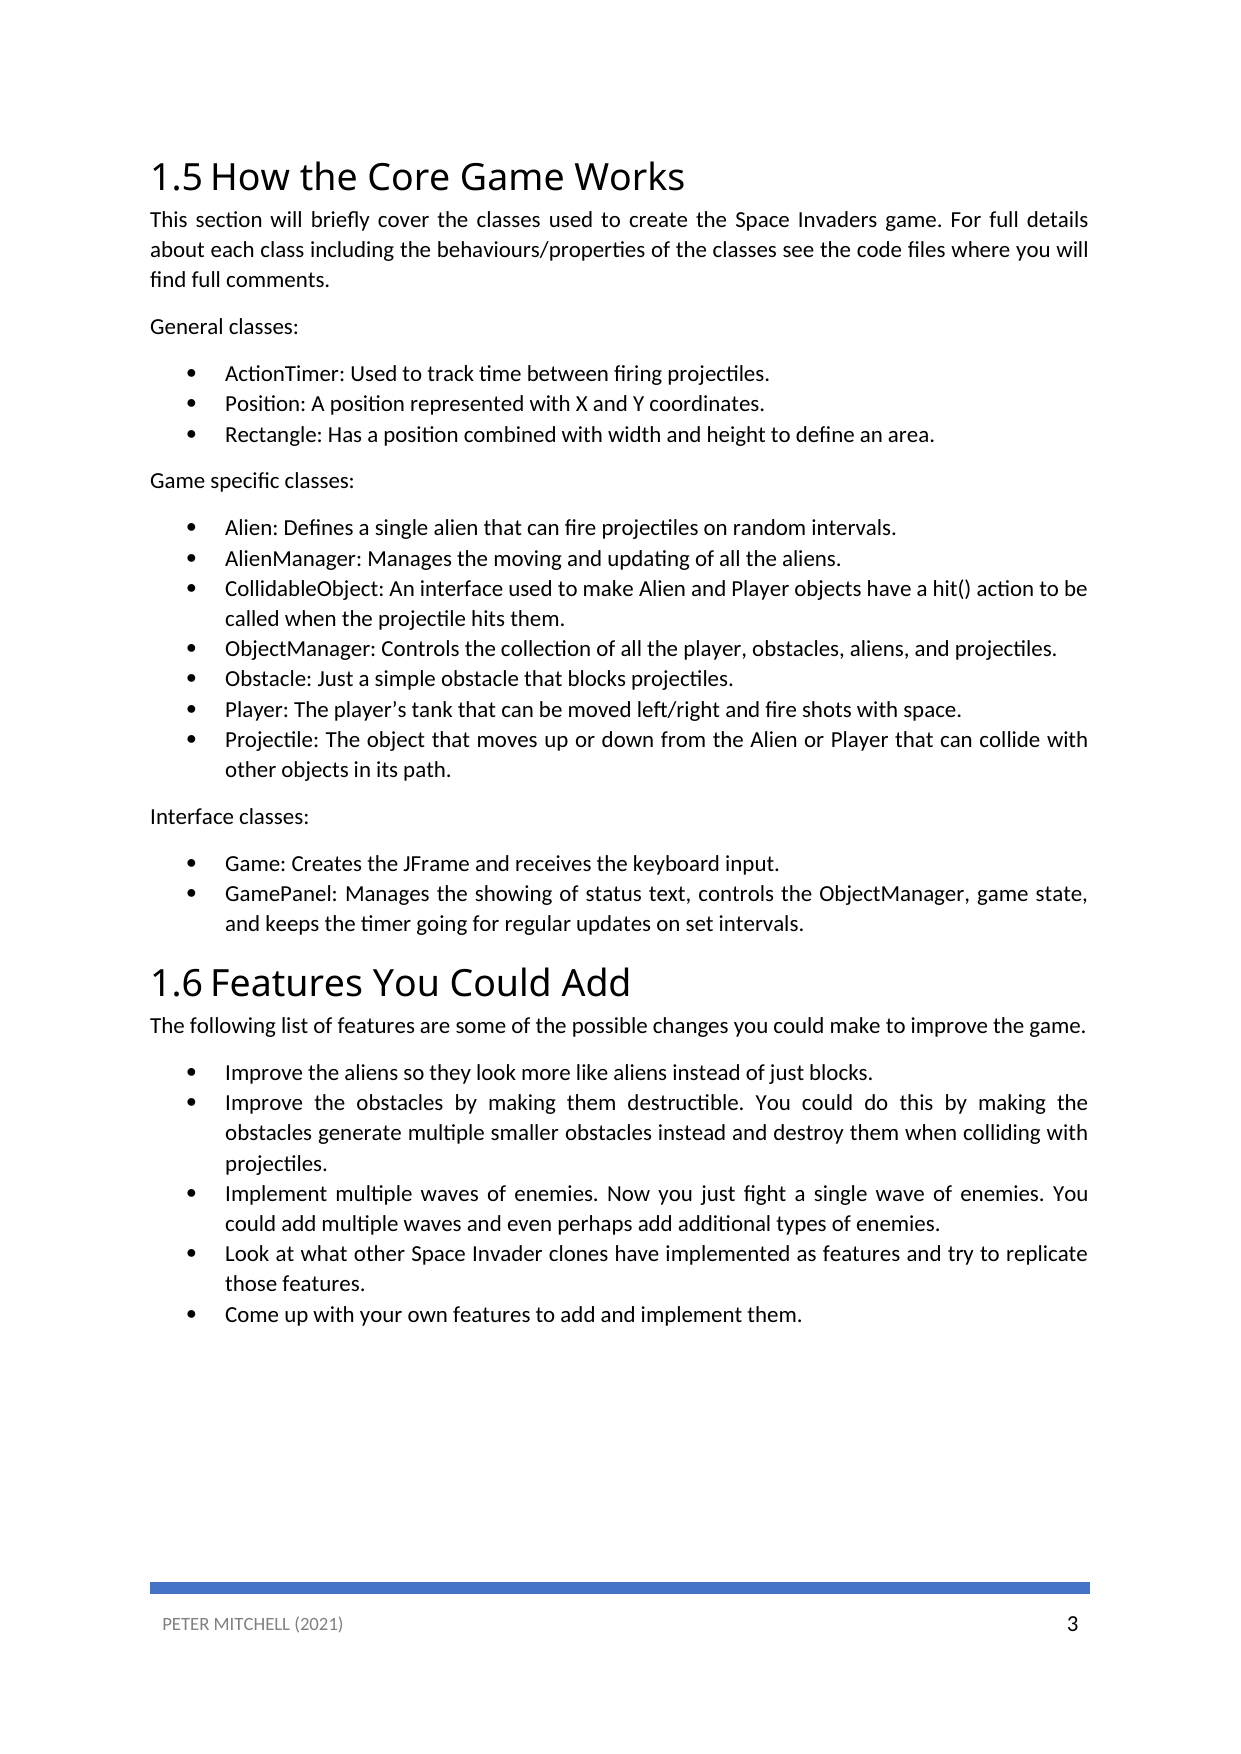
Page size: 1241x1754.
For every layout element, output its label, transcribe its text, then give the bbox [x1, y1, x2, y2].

list Rectangle: Has a position combined with width and height to define an area. [187, 420, 1090, 448]
text This section will briefly cover the classes used to create the Space Invaders game. For full details about each class including the behaviours/properties of the classes see the code files where you will find full comments. [150, 205, 1090, 293]
list Obstacle: Just a simple obstacle that blocks projectiles. [187, 664, 1090, 692]
list CollidableObject: An interface used to make Alien and Player objects have a hit() action to be called when the projectile hits them. [187, 574, 1090, 632]
list Improve the obstacles by making them destructible. You could do this by making the obstacles generate multiple smaller obstacles instead and destroy them when colliding with projectiles. [187, 1088, 1090, 1177]
list Alien: Defines a single alien that can fire projectiles on random intervals. [187, 513, 1090, 541]
list Improve the aliens so they look more like aliens instead of just blocks. [187, 1058, 1090, 1086]
list Position: A position represented with X and Y coordinates. [187, 389, 1090, 417]
list Implement multiple waves of enemies. Now you just fight a single wave of enemies. You could add multiple waves and even perhaps add additional types of enemies. [187, 1179, 1090, 1237]
text Interface classes: [150, 802, 1090, 830]
text The following list of features are some of the possible changes you could make to improve the game. [150, 1011, 1090, 1039]
text General classes: [150, 312, 1090, 340]
list GamePanel: Manages the showing of status text, controls the ObjectManager, game state, and keeps the timer going for regular updates on set intervals. [187, 879, 1090, 937]
list ObjectManager: Controls the collection of all the player, obstacles, aliens, and projectiles. [187, 634, 1090, 662]
list Projectile: The object that moves up or down from the Alien or Player that can collide with other objects in its path. [187, 725, 1090, 783]
subtitle How the Core Game Works [150, 150, 1090, 201]
subtitle Features You Could Add [150, 956, 1090, 1007]
list AlienManager: Manages the moving and updating of all the aliens. [187, 544, 1090, 572]
text Game specific classes: [150, 467, 1090, 494]
list ActionTimer: Used to track time between firing projectiles. [187, 359, 1090, 387]
list Player: The player’s tank that can be moved left/right and fire shots with space. [187, 695, 1090, 723]
list Look at what other Space Invader clones have implemented as features and try to replicate those features. [187, 1239, 1090, 1298]
list Game: Creates the JFrame and receives the keyboard input. [187, 849, 1090, 877]
list Come up with your own features to add and implement them. [187, 1300, 1090, 1328]
